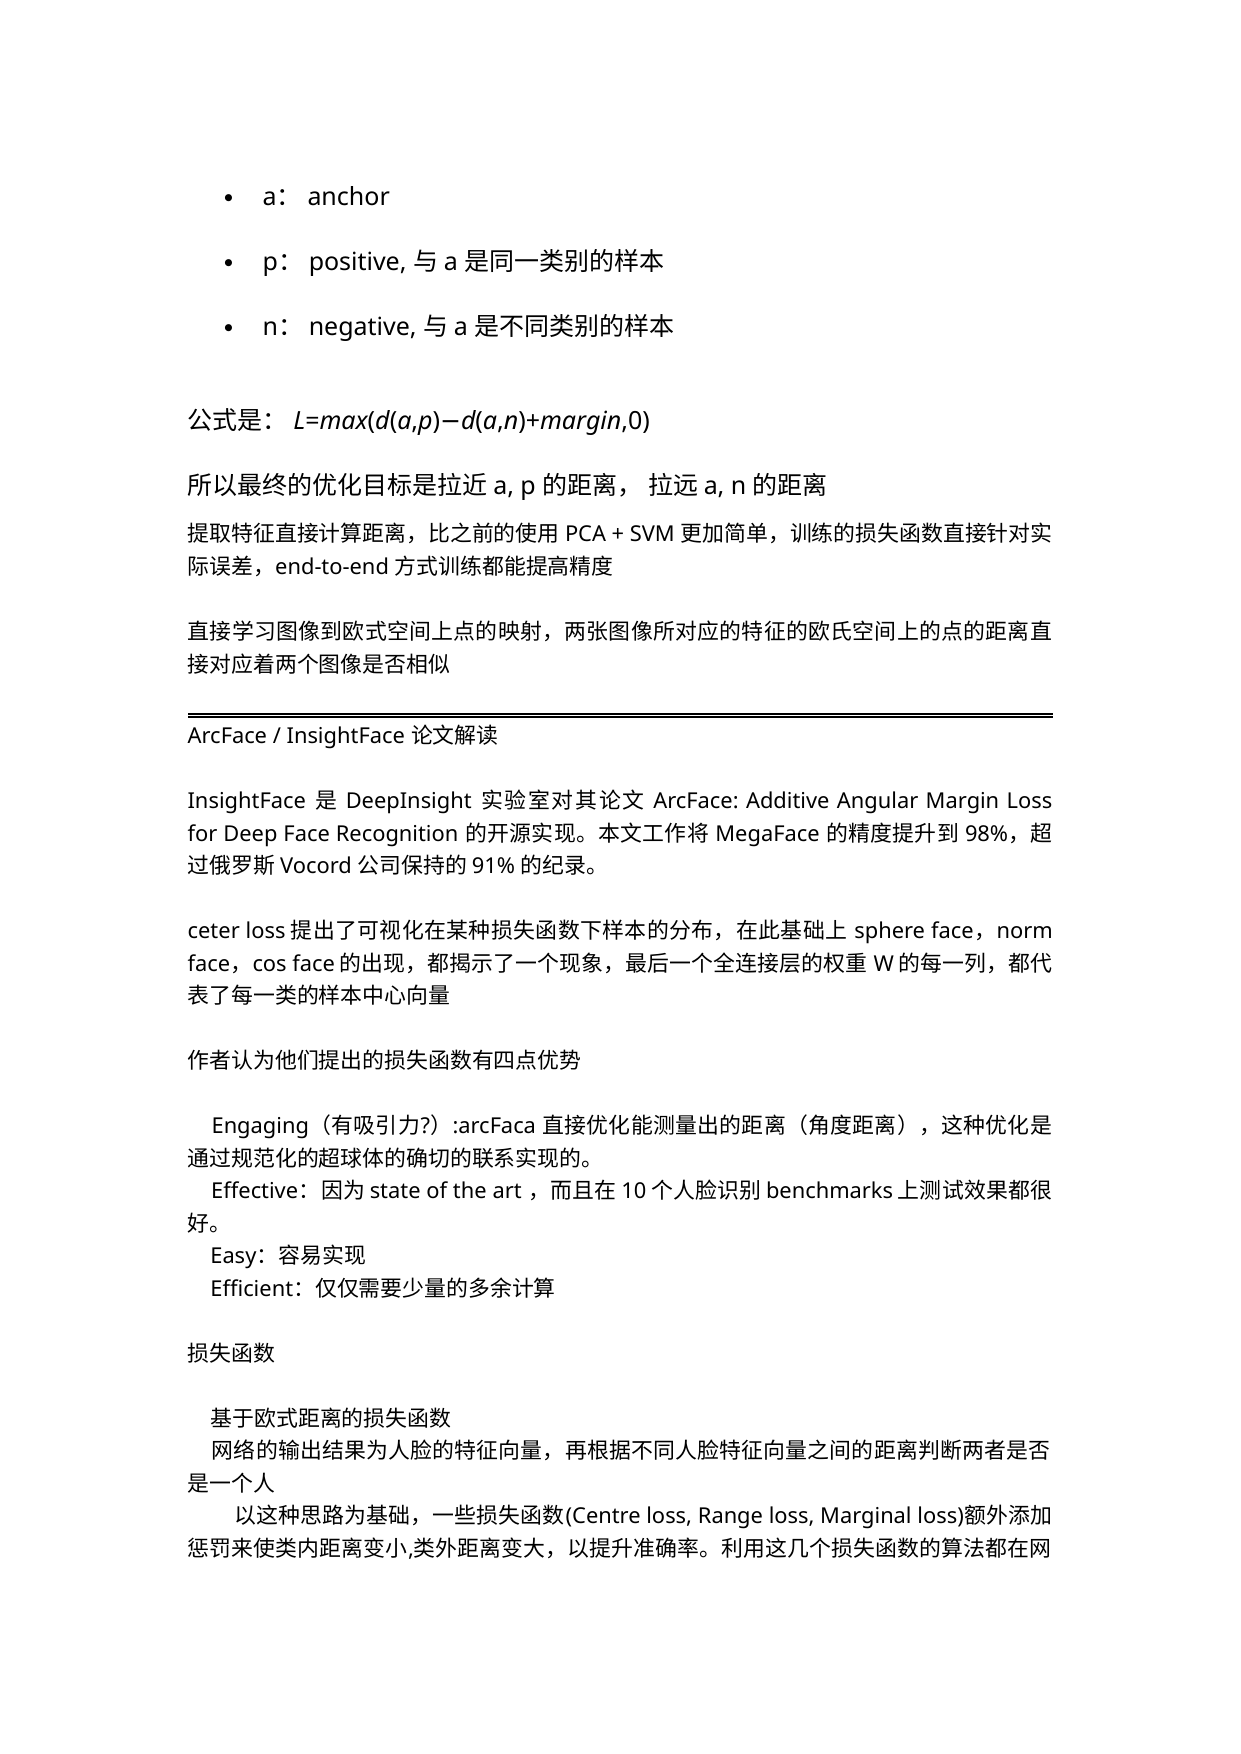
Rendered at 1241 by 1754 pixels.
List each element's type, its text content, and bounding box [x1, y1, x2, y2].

text Easy：容易实现 [187, 1238, 1053, 1270]
text 基于欧式距离的损失函数 [187, 1400, 1053, 1433]
list n： negative, 与 a 是不同类别的样本 [225, 292, 1053, 357]
text 损失函数 [187, 1335, 1053, 1368]
text 所以最终的优化目标是拉近 a, p 的距离， 拉远 a, n 的距离 [187, 451, 1053, 516]
text Efficient：仅仅需要少量的多余计算 [187, 1270, 1053, 1303]
list a： anchor [225, 162, 1053, 227]
text InsightFace 是 DeepInsight 实验室对其论文 ArcFace: Additive Angular Margin Loss for Deep Face Recognition 的开源实现。本文工作将 MegaFace 的精度提升到 98%，超过俄罗斯 Vocord 公司保持的 91% 的纪录。 [187, 783, 1053, 880]
text Engaging（有吸引力?）:arcFaca 直接优化能测量出的距离（角度距离），这种优化是通过规范化的超球体的确切的联系实现的。 [187, 1108, 1053, 1173]
text 公式是： L=max(d(a,p)−d(a,n)+margin,0) [187, 386, 1053, 451]
text 直接学习图像到欧式空间上点的映射，两张图像所对应的特征的欧氏空间上的点的距离直接对应着两个图像是否相似 [187, 614, 1053, 679]
text 作者认为他们提出的损失函数有四点优势 [187, 1043, 1053, 1075]
text 提取特征直接计算距离，比之前的使用 PCA + SVM 更加简单，训练的损失函数直接针对实际误差，end-to-end 方式训练都能提高精度 [187, 516, 1053, 581]
text Effective：因为state of the art ，而且在10个人脸识别benchmarks上测试效果都很好。 [187, 1173, 1053, 1238]
list p： positive, 与 a 是同一类别的样本 [225, 227, 1053, 292]
text ArcFace / InsightFace 论文解读 [187, 718, 1053, 750]
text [187, 1498, 1053, 1563]
text 网络的输出结果为人脸的特征向量，再根据不同人脸特征向量之间的距离判断两者是否是一个人 [187, 1433, 1053, 1498]
text ceter loss提出了可视化在某种损失函数下样本的分布，在此基础上sphere face，norm face，cos face的出现，都揭示了一个现象，最后一个全连接层的权重W的每一列，都代表了每一类的样本中心向量 [187, 913, 1053, 1010]
